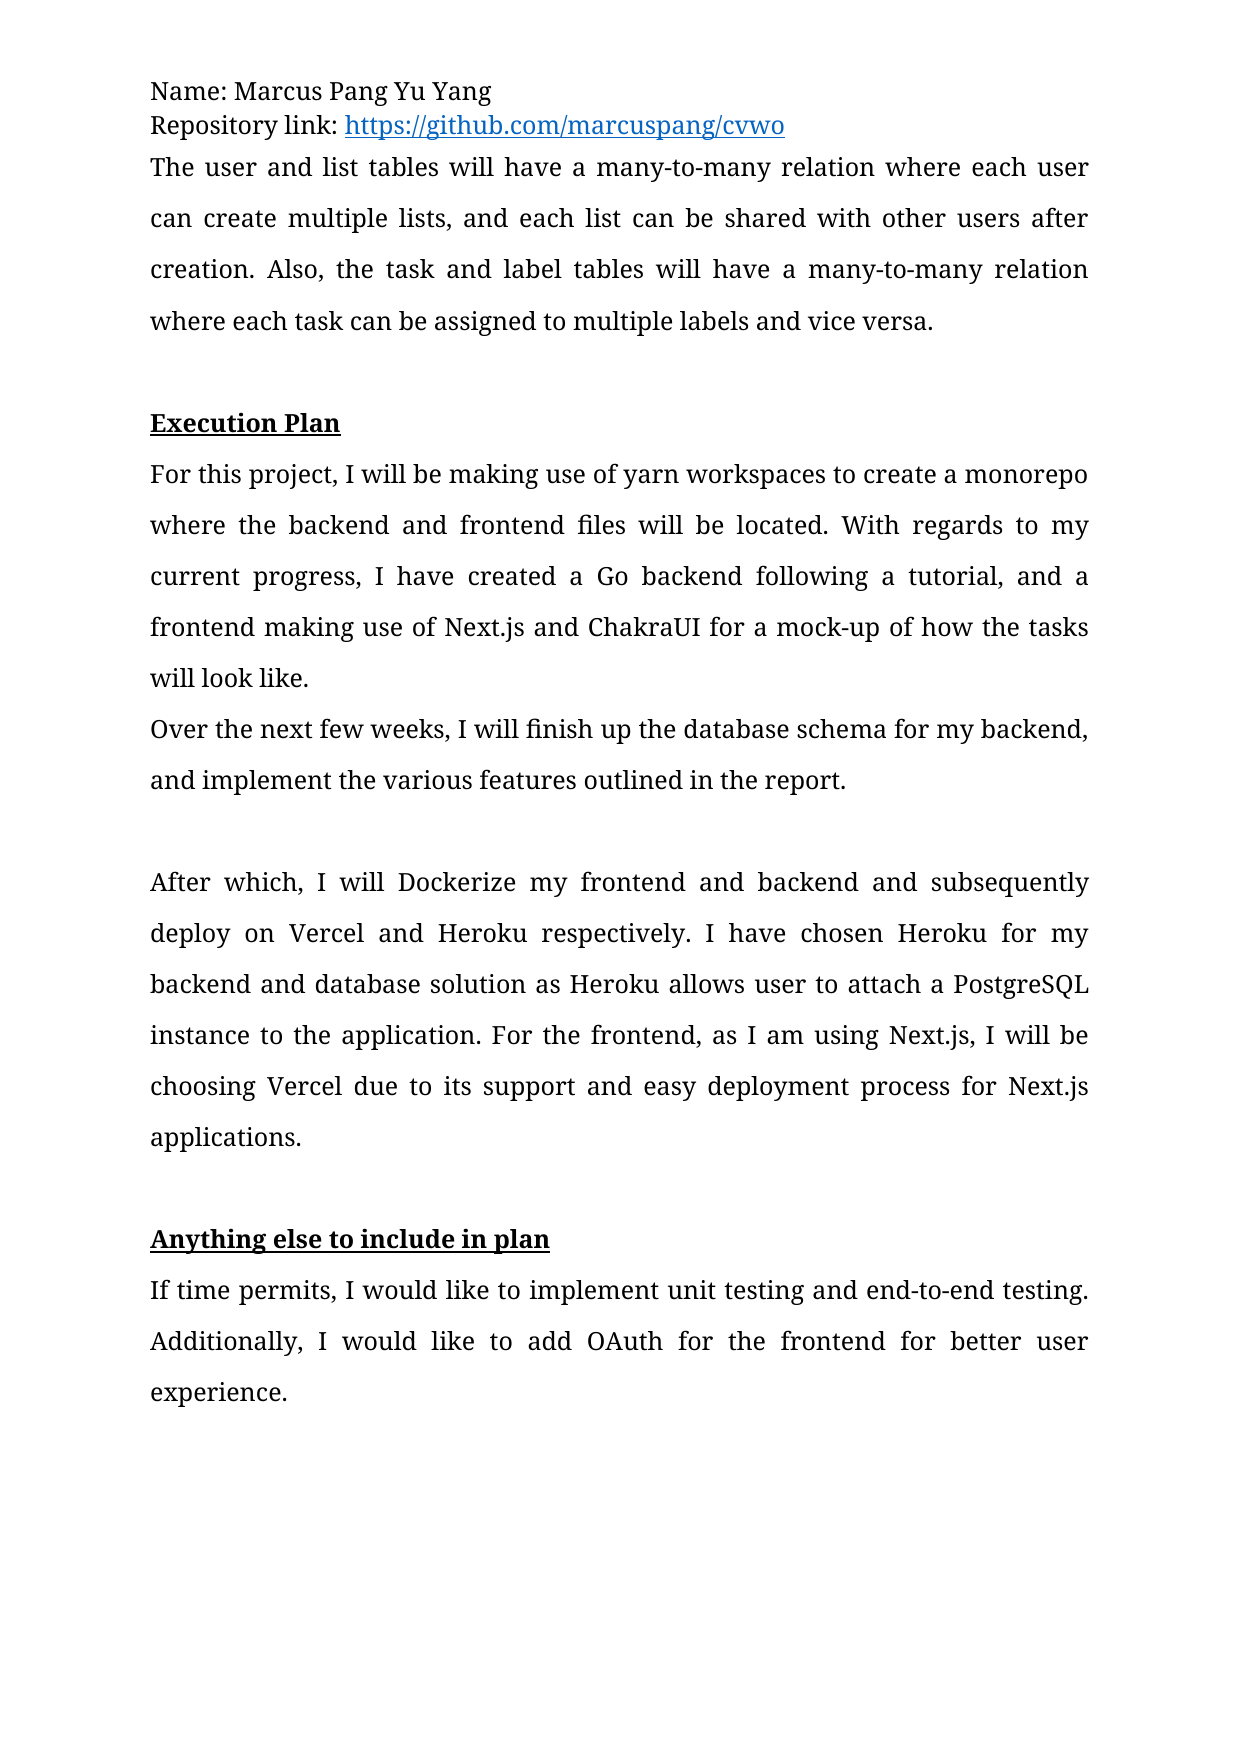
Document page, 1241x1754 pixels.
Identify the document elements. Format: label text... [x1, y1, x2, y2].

text If time permits, I would like to implement unit testing and end-to-end testing. Additionally, I would like to add OAuth for the frontend for better user experience. [150, 1273, 1090, 1409]
text Anything else to include in plan [150, 1222, 1090, 1256]
text Execution Plan [150, 405, 1090, 439]
text For this project, I will be making use of yarn workspaces to create a monorepo where the backend and frontend files will be located. With regards to my current progress, I have created a Go backend following a tutorial, and a frontend making use of Next.js and ChakraUI for a mock-up of how the tasks will look like. [150, 456, 1090, 694]
text Over the next few weeks, I will finish up the database schema for my backend, and implement the various features outlined in the report. [150, 711, 1090, 797]
text The user and list tables will have a many-to-many relation where each user can create multiple lists, and each list can be shared with other users after creation. Also, the task and label tables will have a many-to-many relation where each task can be assigned to multiple labels and vice versa. [150, 150, 1090, 337]
text After which, I will Dockerize my frontend and backend and subsequently deploy on Vercel and Heroku respectively. I have chosen Heroku for my backend and database solution as Heroku allows user to attach a PostgreSQL instance to the application. For the frontend, as I am using Next.js, I will be choosing Vercel due to its support and easy deployment process for Next.js applications. [150, 864, 1090, 1154]
